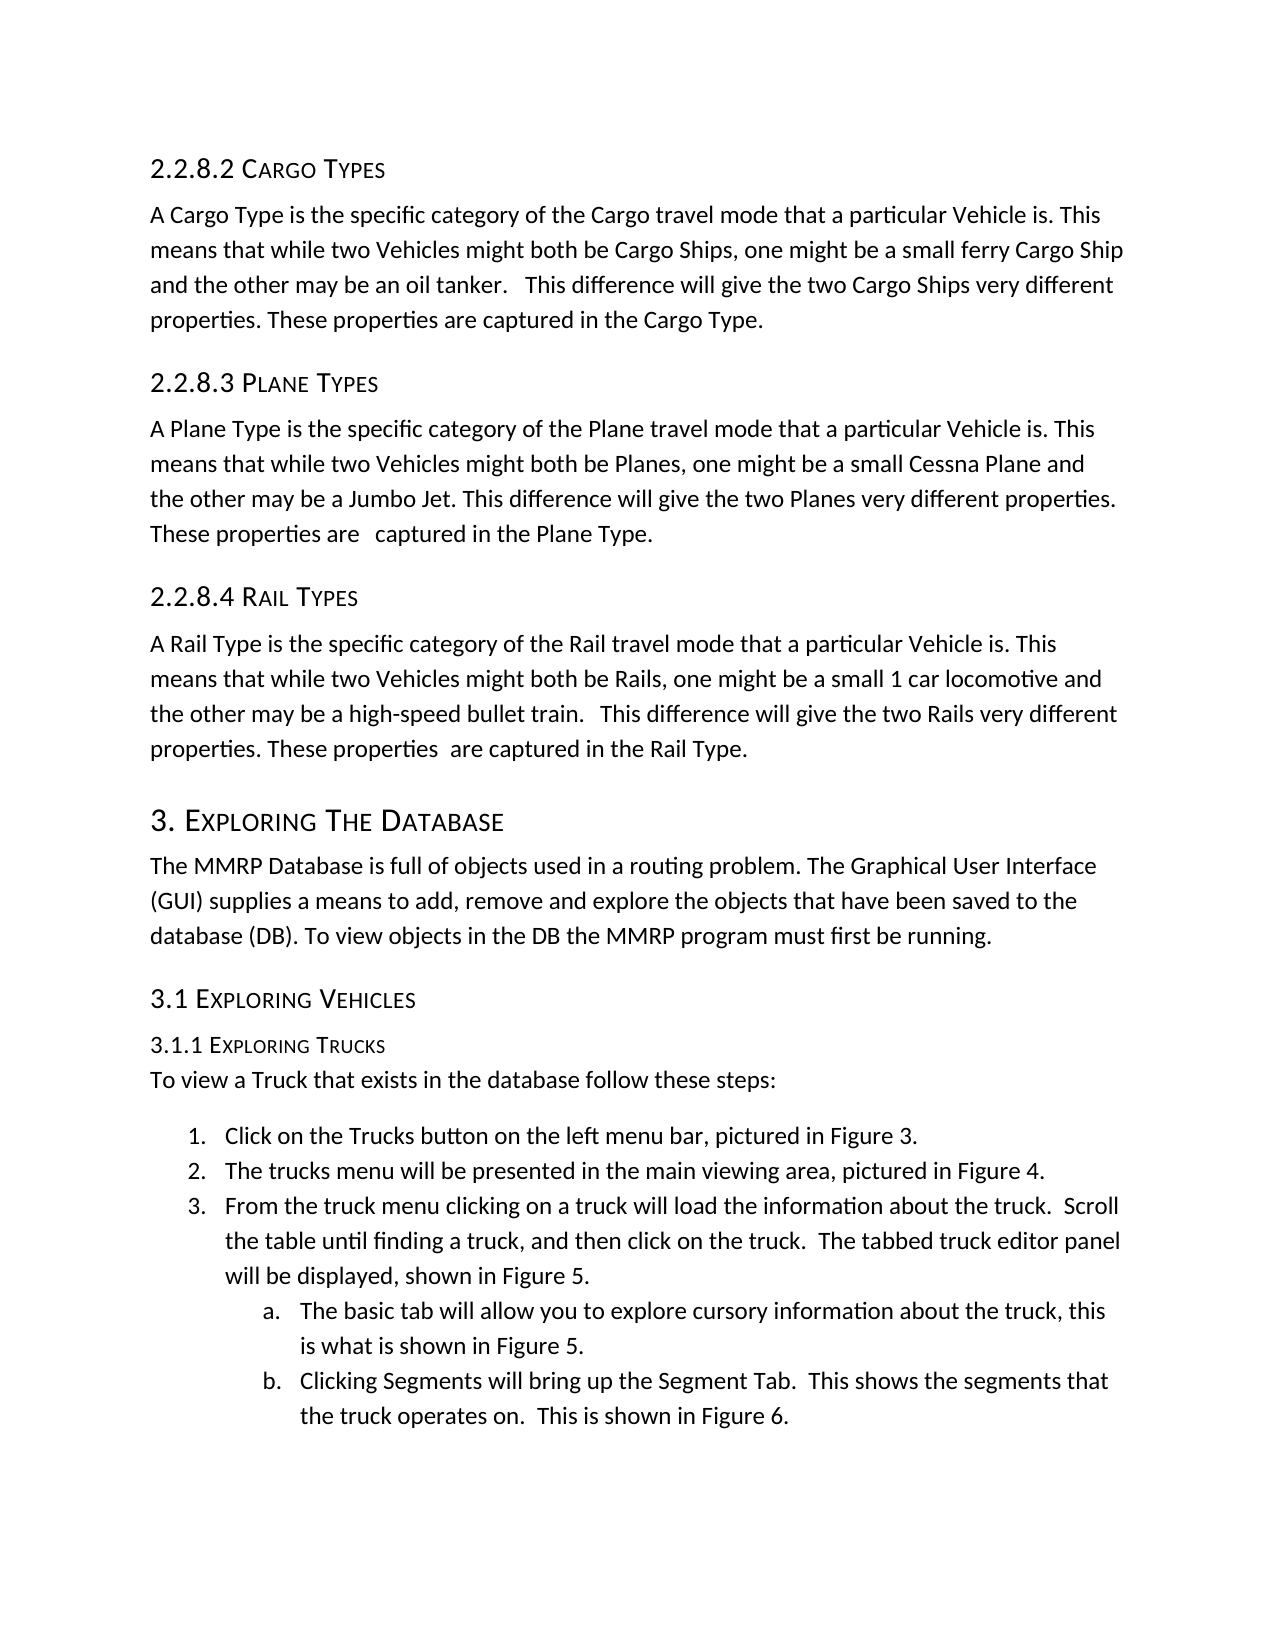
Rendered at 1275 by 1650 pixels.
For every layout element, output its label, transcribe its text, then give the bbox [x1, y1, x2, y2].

text To view a Truck that exists in the database follow these steps: [150, 1064, 1125, 1095]
subtitle 2.2.8.3 Plane Types [150, 364, 1125, 400]
text A Cargo Type is the specific category of the Cargo travel mode that a particular Vehicle is. This means that while two Vehicles might both be Cargo Ships, one might be a small ferry Cargo Ship and the other may be an oil tanker. This difference will give the two Cargo Ships very different properties. These properties are captured in the Cargo Type. [150, 199, 1125, 335]
subtitle 2.2.8.2 Cargo Types [150, 150, 1125, 186]
subtitle 3.1.1 Exploring Trucks [150, 1029, 1125, 1060]
text The MMRP Database is full of objects used in a routing problem. The Graphical User Interface (GUI) supplies a means to add, remove and explore the objects that have been saved to the database (DB). To view objects in the DB the MMRP program must first be running. [150, 850, 1125, 951]
subtitle 2.2.8.4 Rail Types [150, 578, 1125, 614]
list The basic tab will allow you to explore cursory information about the truck, this is what is shown in Figure 5. [262, 1295, 1125, 1361]
text A Plane Type is the specific category of the Plane travel mode that a particular Vehicle is. This means that while two Vehicles might both be Planes, one might be a small Cessna Plane and the other may be a Jumbo Jet. This difference will give the two Planes very different properties. These properties are captured in the Plane Type. [150, 413, 1125, 549]
list The trucks menu will be presented in the main viewing area, pictured in Figure 4. [187, 1155, 1125, 1186]
list Click on the Trucks button on the left menu bar, pictured in Figure 3. [187, 1120, 1125, 1151]
list From the truck menu clicking on a truck will load the information about the truck. Scroll the table until finding a truck, and then click on the truck. The tabbed truck editor panel will be displayed, shown in Figure 5. [187, 1190, 1125, 1291]
text A Rail Type is the specific category of the Rail travel mode that a particular Vehicle is. This means that while two Vehicles might both be Rails, one might be a small 1 car locomotive and the other may be a high-speed bullet train. This difference will give the two Rails very different properties. These properties are captured in the Rail Type. [150, 628, 1125, 763]
list Clicking Segments will bring up the Segment Tab. This shows the segments that the truck operates on. This is shown in Figure 6. [262, 1365, 1125, 1431]
subtitle 3.1 Exploring Vehicles [150, 980, 1125, 1016]
subtitle 3. Exploring The Database [150, 799, 1125, 840]
